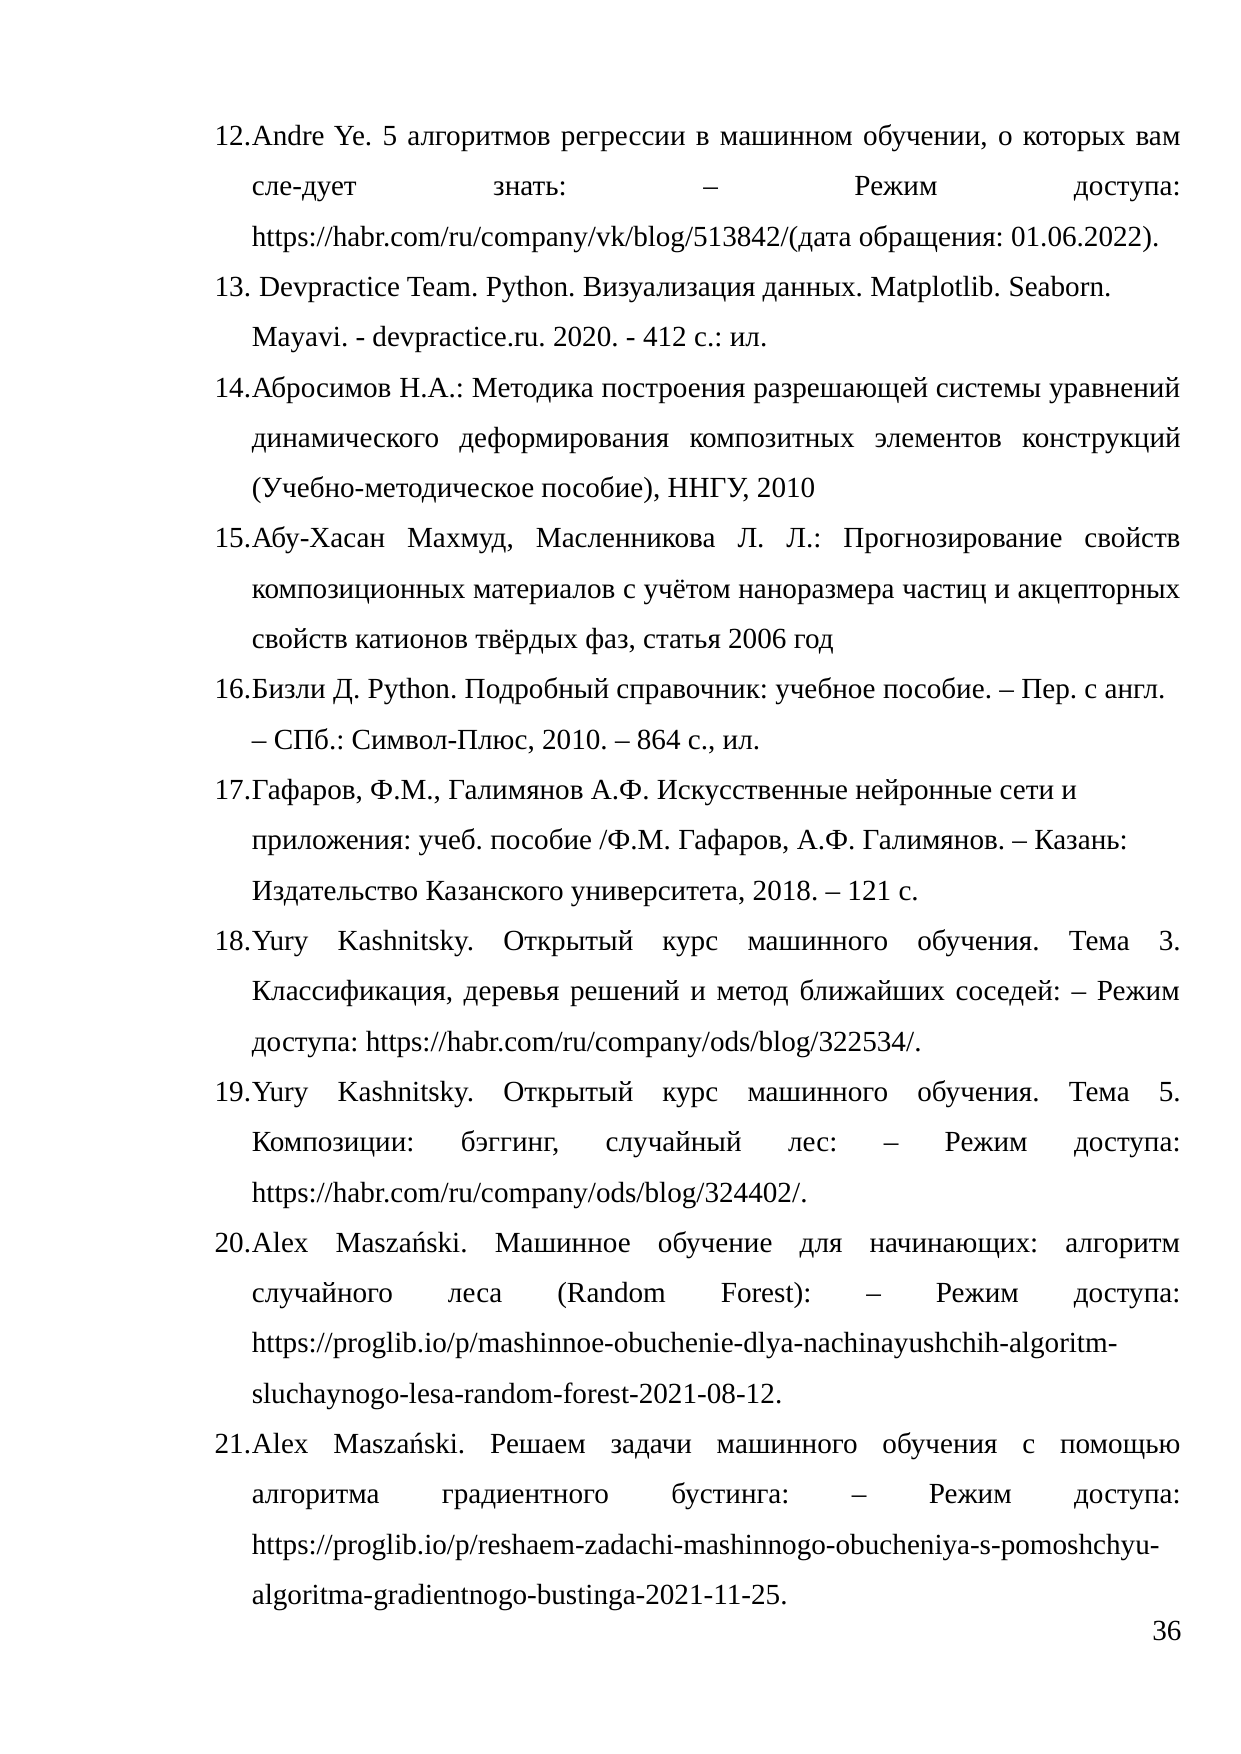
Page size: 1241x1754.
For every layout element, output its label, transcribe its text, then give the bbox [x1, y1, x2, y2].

list Гафаров, Ф.М., Галимянов А.Ф. Искусственные нейронные сети и приложения: учеб. пособие /Ф.М. Гафаров, А.Ф. Галимянов. – Казань: Издательство Казанского университета, 2018. – 121 с. [214, 772, 1181, 906]
list Yury Kashnitsky. Открытый курс машинного обучения. Тема 3. Классификация, деревья решений и метод ближайших соседей: – Режим доступа: https://habr.com/ru/company/ods/blog/322534/. [214, 923, 1181, 1057]
list Абу-Хасан Махмуд, Масленникова Л. Л.: Прогнозирование свойств композиционных материалов с учётом наноразмера частиц и акцепторных свойств катионов твёрдых фаз, статья 2006 год [214, 521, 1181, 655]
list Alex Maszański. Решаем задачи машинного обучения с помощью алгоритма градиентного бустинга: – Режим доступа: https://proglib.io/p/reshaem-zadachi-mashinnogo-obucheniya-s-pomoshchyu-algoritma-gradientnogo-bustinga-2021-11-25. [214, 1426, 1181, 1611]
list Абросимов Н.А.: Методика построения разрешающей системы уравнений динамического деформирования композитных элементов конструкций (Учебно-методическое пособие), ННГУ, 2010 [214, 370, 1181, 504]
list Andre Ye. 5 алгоритмов регрессии в машинном обучении, о которых вам сле-дует знать: – Режим доступа: https://habr.com/ru/company/vk/blog/513842/(дата обращения: 01.06.2022). [214, 118, 1181, 252]
list Devpractice Team. Python. Визуализация данных. Matplotlib. Seaborn. Mayavi. - devpractice.ru. 2020. - 412 с.: ил. [214, 269, 1181, 353]
list Alex Maszański. Машинное обучение для начинающих: алгоритм случайного леса (Random Forest): – Режим доступа: https://proglib.io/p/mashinnoe-obuchenie-dlya-nachinayushchih-algoritm-sluchaynogo-lesa-random-forest-2021-08-12. [214, 1225, 1181, 1409]
list Бизли Д. Python. Подробный справочник: учебное пособие. – Пер. с англ. – СПб.: Символ-Плюс, 2010. – 864 с., ил. [214, 672, 1181, 755]
list Yury Kashnitsky. Открытый курс машинного обучения. Тема 5. Композиции: бэггинг, случайный лес: – Режим доступа: https://habr.com/ru/company/ods/blog/324402/. [214, 1074, 1181, 1208]
